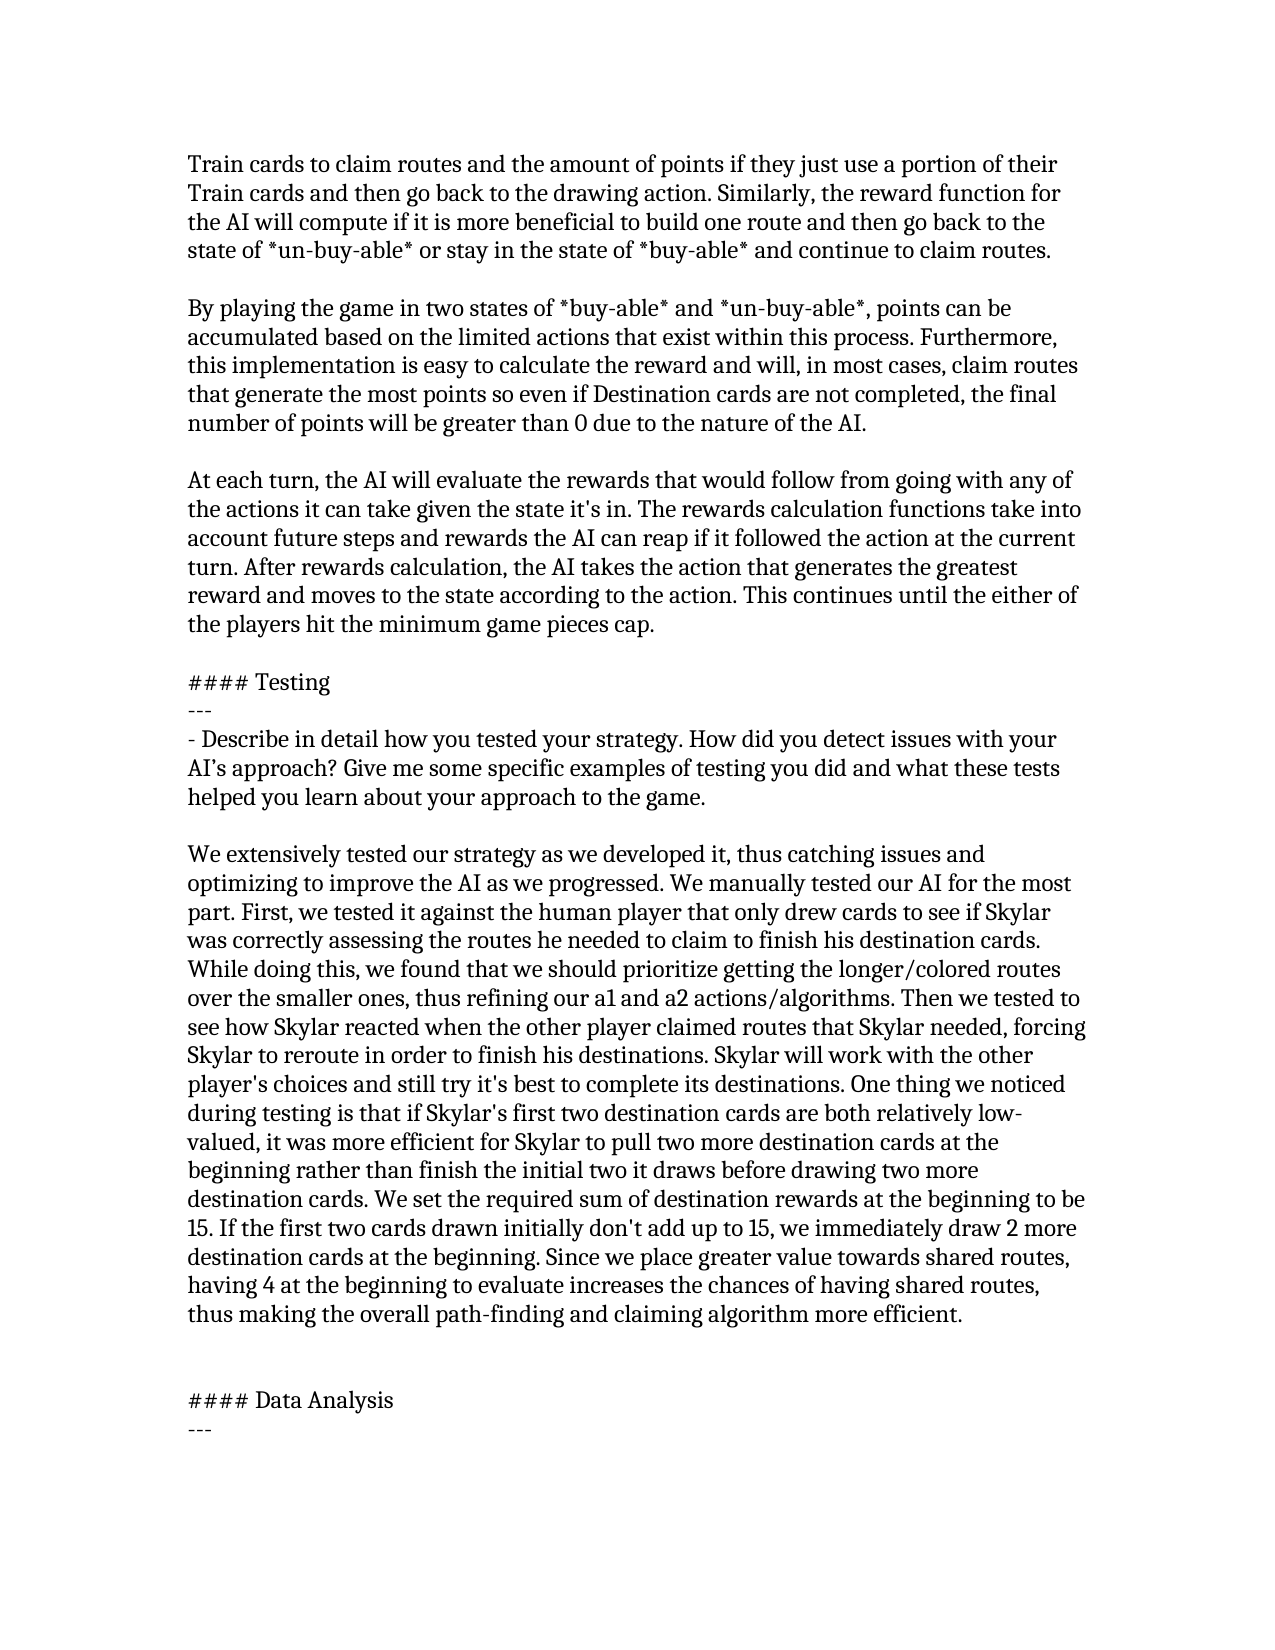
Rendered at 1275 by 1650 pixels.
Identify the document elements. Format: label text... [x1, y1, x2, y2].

text --- [187, 696, 1087, 725]
text At each turn, the AI will evaluate the rewards that would follow from going with any of the actions it can take given the state it's in. The rewards calculation functions take into account future steps and rewards the AI can reap if it followed the action at the current turn. After rewards calculation, the AI takes the action that generates the greatest reward and moves to the state according to the action. This continues until the either of the players hit the minimum game pieces cap. [187, 466, 1087, 639]
text We extensively tested our strategy as we developed it, thus catching issues and optimizing to improve the AI as we progressed. We manually tested our AI for the most part. First, we tested it against the human player that only drew cards to see if Skylar was correctly assessing the routes he needed to claim to finish his destination cards. While doing this, we found that we should prioritize getting the longer/colored routes over the smaller ones, thus refining our a1 and a2 actions/algorithms. Then we tested to see how Skylar reacted when the other player claimed routes that Skylar needed, forcing Skylar to reroute in order to finish his destinations. Skylar will work with the other player's choices and still try it's best to complete its destinations. One thing we noticed during testing is that if Skylar's first two destination cards are both relatively low-valued, it was more efficient for Skylar to pull two more destination cards at the beginning rather than finish the initial two it draws before drawing two more destination cards. We set the required sum of destination rewards at the beginning to be 15. If the first two cards drawn initially don't add up to 15, we immediately draw 2 more destination cards at the beginning. Since we place greater value towards shared routes, having 4 at the beginning to evaluate increases the chances of having shared routes, thus making the overall path-finding and claiming algorithm more efficient. [187, 840, 1087, 1329]
text --- [187, 1415, 1087, 1444]
text - Describe in detail how you tested your strategy. How did you detect issues with your AI’s approach? Give me some specific examples of testing you did and what these tests helped you learn about your approach to the game. [187, 725, 1087, 811]
text #### Testing [187, 667, 1087, 696]
text By playing the game in two states of *buy-able* and *un-buy-able*, points can be accumulated based on the limited actions that exist within this process. Furthermore, this implementation is easy to calculate the reward and will, in most cases, claim routes that generate the most points so even if Destination cards are not completed, the final number of points will be greater than 0 due to the nature of the AI. [187, 294, 1087, 437]
text #### Data Analysis [187, 1386, 1087, 1415]
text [187, 150, 1087, 265]
